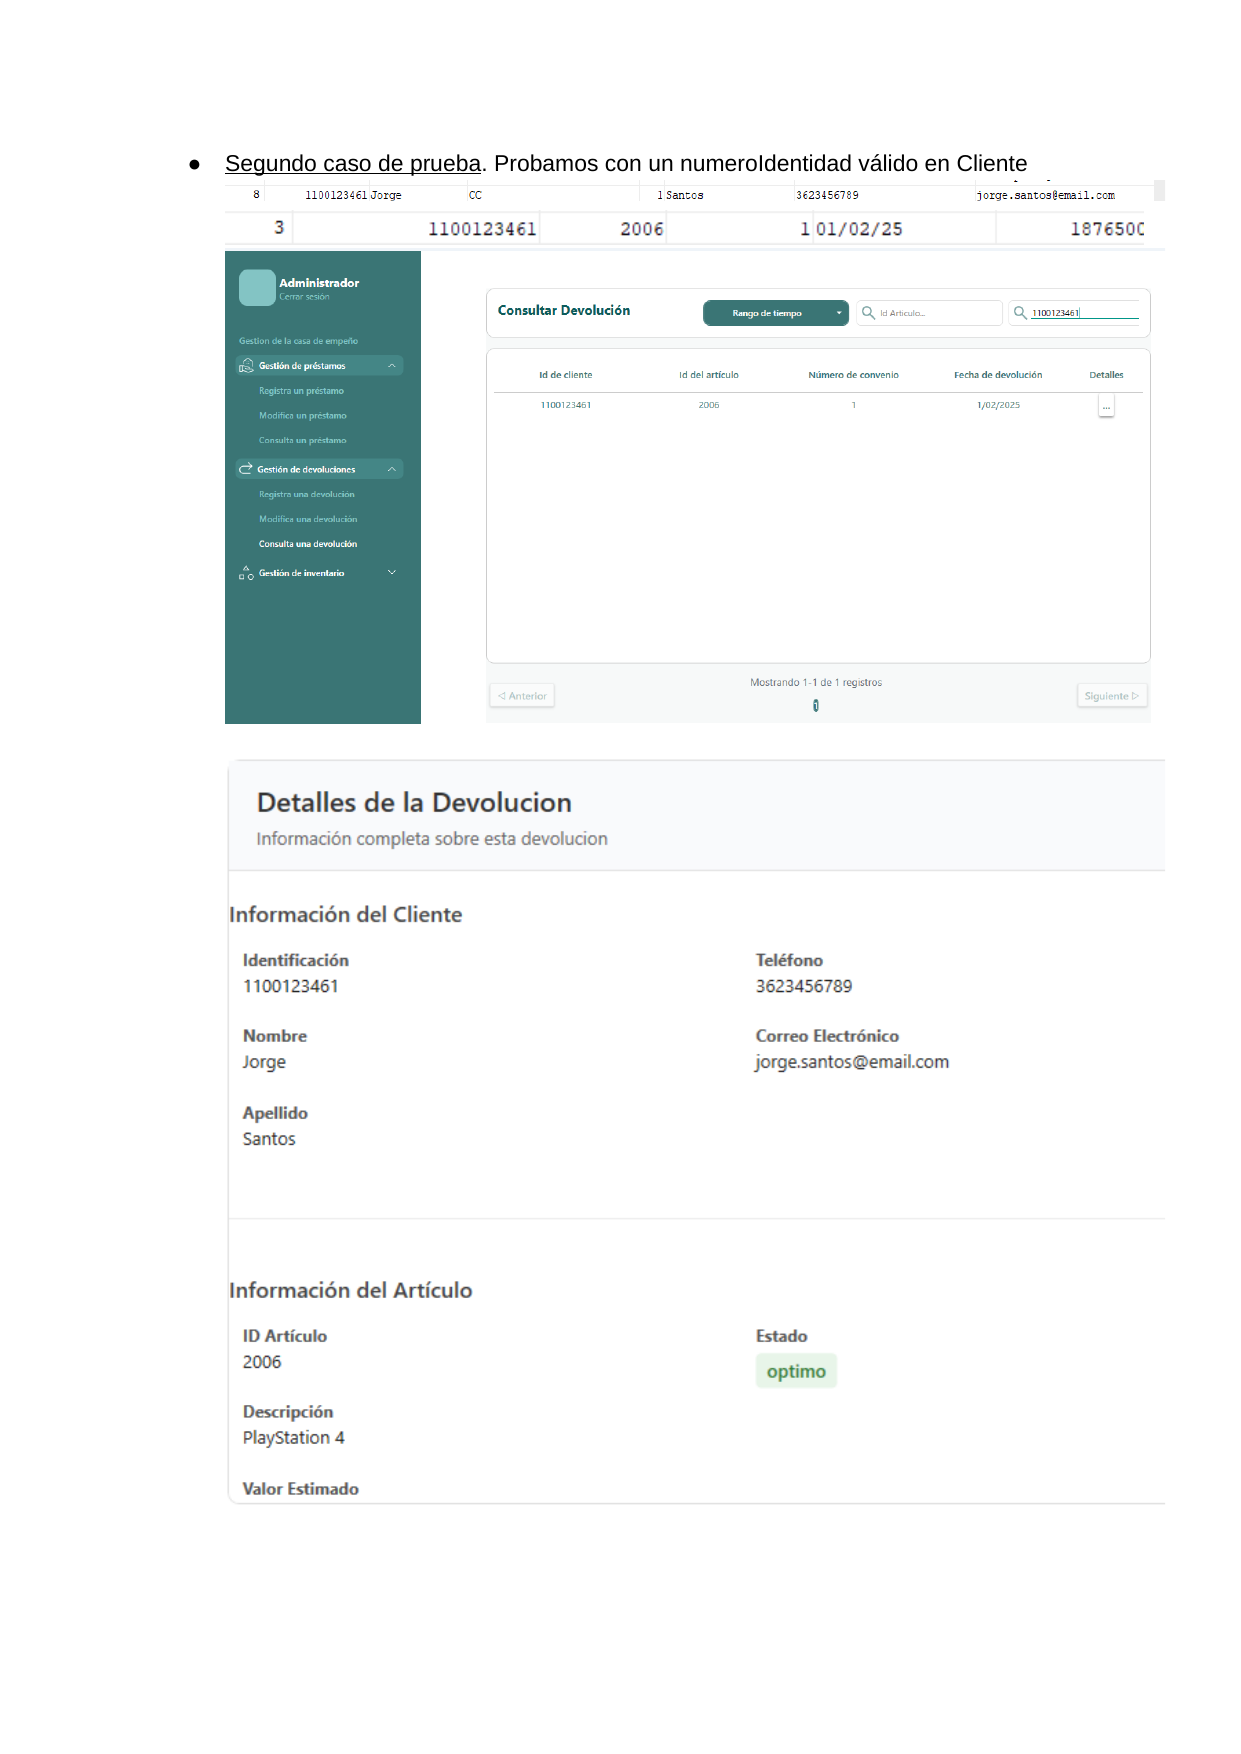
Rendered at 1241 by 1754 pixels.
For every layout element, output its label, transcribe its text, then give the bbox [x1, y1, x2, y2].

picture [225, 248, 1166, 724]
list Segundo caso de prueba. Probamos con un numeroIdentidad válido en Cliente [187, 150, 1090, 176]
picture [225, 180, 1166, 201]
picture [225, 210, 1144, 245]
picture [225, 757, 1166, 1510]
